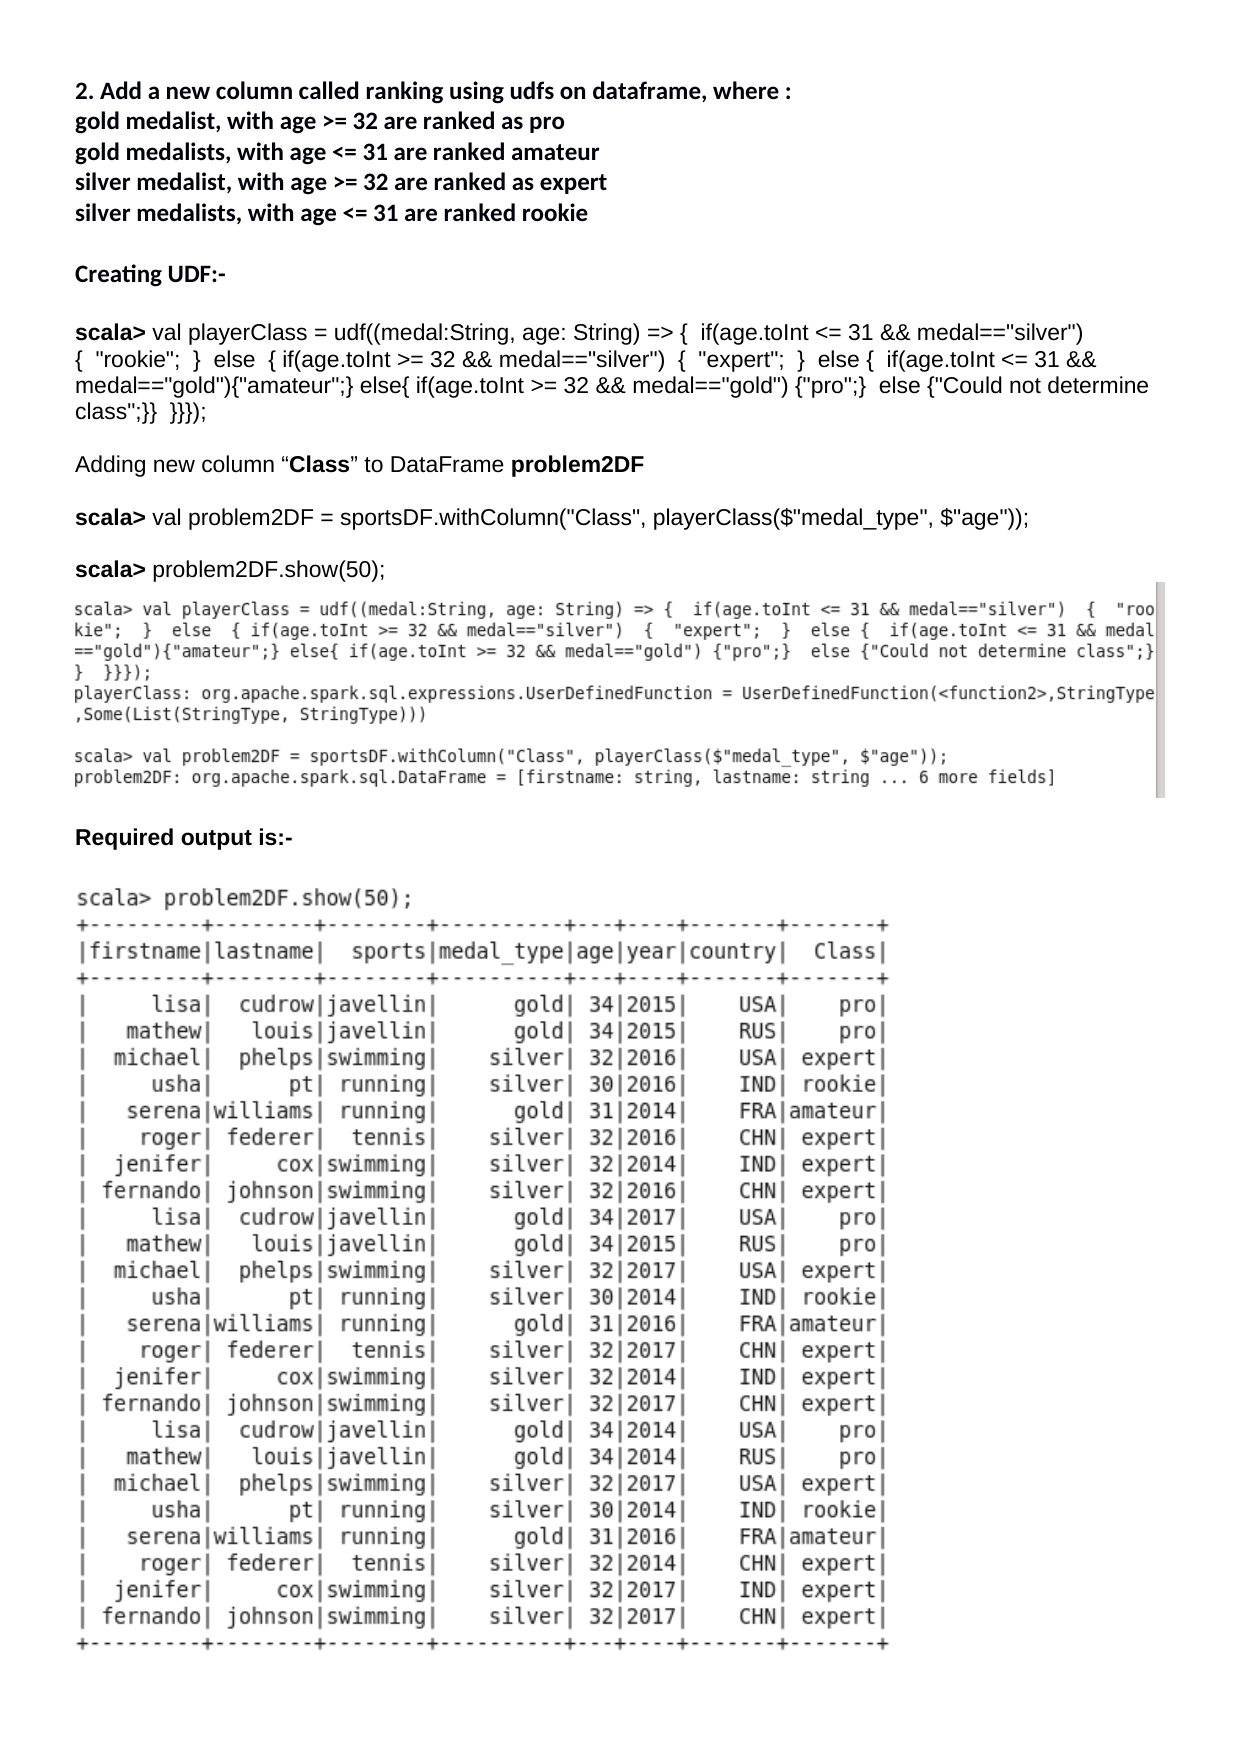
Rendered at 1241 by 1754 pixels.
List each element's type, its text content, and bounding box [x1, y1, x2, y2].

text gold medalists, with age <= 31 are ranked amateur [75, 136, 1165, 167]
text scala> val playerClass = udf((medal:String, age: String) => { if(age.toInt <= 31 && medal=="silver") { "rookie"; } else { if(age.toInt >= 32 && medal=="silver") { "expert"; } else { if(age.toInt <= 31 && medal=="gold"){"amateur";} else{ if(age.toInt >= 32 && medal=="gold") {"pro";} else {"Could not determine class";}} }}}); [75, 319, 1165, 424]
text 2. Add a new column called ranking using udfs on dataframe, where : [75, 75, 1165, 106]
text scala> problem2DF.show(50); [75, 556, 1165, 582]
text silver medalist, with age >= 32 are ranked as expert [75, 167, 1165, 197]
text Adding new column “Class” to DataFrame problem2DF [75, 451, 1165, 477]
text Required output is:- [75, 824, 1165, 850]
text gold medalist, with age >= 32 are ranked as pro [75, 106, 1165, 136]
text silver medalists, with age <= 31 are ranked rookie [75, 197, 1165, 228]
text scala> val problem2DF = sportsDF.withColumn("Class", playerClass($"medal_type", $"age")); [75, 504, 1165, 530]
text Creating UDF:- [75, 258, 1165, 289]
